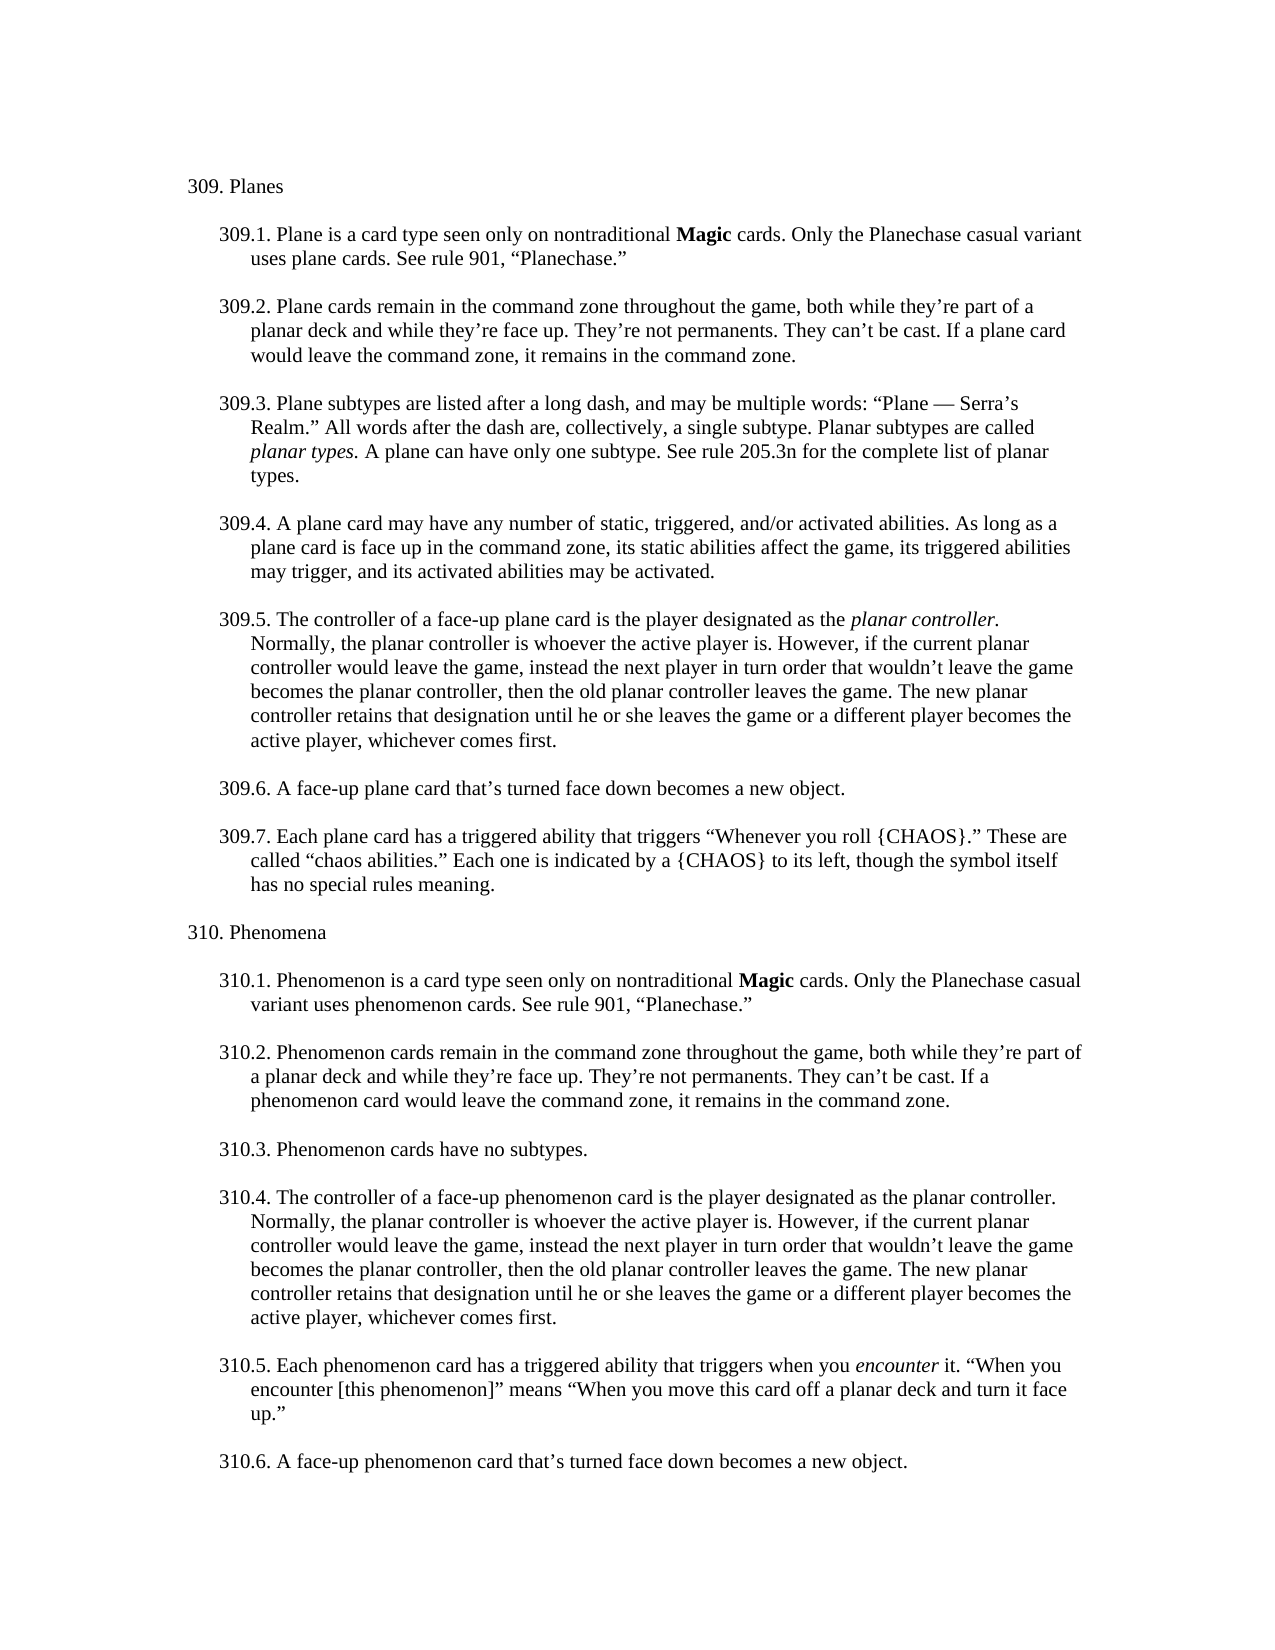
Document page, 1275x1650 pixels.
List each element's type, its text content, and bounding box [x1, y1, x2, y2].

text 309.7. Each plane card has a triggered ability that triggers “Whenever you roll {CHAOS}.” These are called “chaos abilities.” Each one is indicated by a {CHAOS} to its left, though the symbol itself has no special rules meaning. [219, 824, 1087, 896]
text 309.1. Plane is a card type seen only on nontraditional Magic cards. Only the Planechase casual variant uses plane cards. See rule 901, “Planechase.” [219, 222, 1087, 270]
text 309.3. Plane subtypes are listed after a long dash, and may be multiple words: “Plane — Serra’s Realm.” All words after the dash are, collectively, a single subtype. Planar subtypes are called planar types. A plane can have only one subtype. See rule 205.3n for the complete list of planar types. [219, 391, 1087, 487]
text 310.2. Phenomenon cards remain in the command zone throughout the game, both while they’re part of a planar deck and while they’re face up. They’re not permanents. They can’t be cast. If a phenomenon card would leave the command zone, it remains in the command zone. [219, 1040, 1087, 1112]
text 310. Phenomena [187, 920, 1087, 944]
text 309.2. Plane cards remain in the command zone throughout the game, both while they’re part of a planar deck and while they’re face up. They’re not permanents. They can’t be cast. If a plane card would leave the command zone, it remains in the command zone. [219, 294, 1087, 367]
text 310.4. The controller of a face-up phenomenon card is the player designated as the planar controller. Normally, the planar controller is whoever the active player is. However, if the current planar controller would leave the game, instead the next player in turn order that wouldn’t leave the game becomes the planar controller, then the old planar controller leaves the game. The new planar controller retains that designation until he or she leaves the game or a different player becomes the active player, whichever comes first. [219, 1185, 1087, 1329]
text 310.1. Phenomenon is a card type seen only on nontraditional Magic cards. Only the Planechase casual variant uses phenomenon cards. See rule 901, “Planechase.” [219, 968, 1087, 1016]
text 309. Planes [187, 174, 1087, 198]
text 310.3. Phenomenon cards have no subtypes. [219, 1137, 1087, 1161]
text 309.6. A face-up plane card that’s turned face down becomes a new object. [219, 776, 1087, 800]
text 310.5. Each phenomenon card has a triggered ability that triggers when you encounter it. “When you encounter [this phenomenon]” means “When you move this card off a planar deck and turn it face up.” [219, 1353, 1087, 1425]
text 309.5. The controller of a face-up plane card is the player designated as the planar controller. Normally, the planar controller is whoever the active player is. However, if the current planar controller would leave the game, instead the next player in turn order that wouldn’t leave the game becomes the planar controller, then the old planar controller leaves the game. The new planar controller retains that designation until he or she leaves the game or a different player becomes the active player, whichever comes first. [219, 607, 1087, 752]
text 310.6. A face-up phenomenon card that’s turned face down becomes a new object. [219, 1449, 1087, 1473]
text 309.4. A plane card may have any number of static, triggered, and/or activated abilities. As long as a plane card is face up in the command zone, its static abilities affect the game, its triggered abilities may trigger, and its activated abilities may be activated. [219, 511, 1087, 583]
